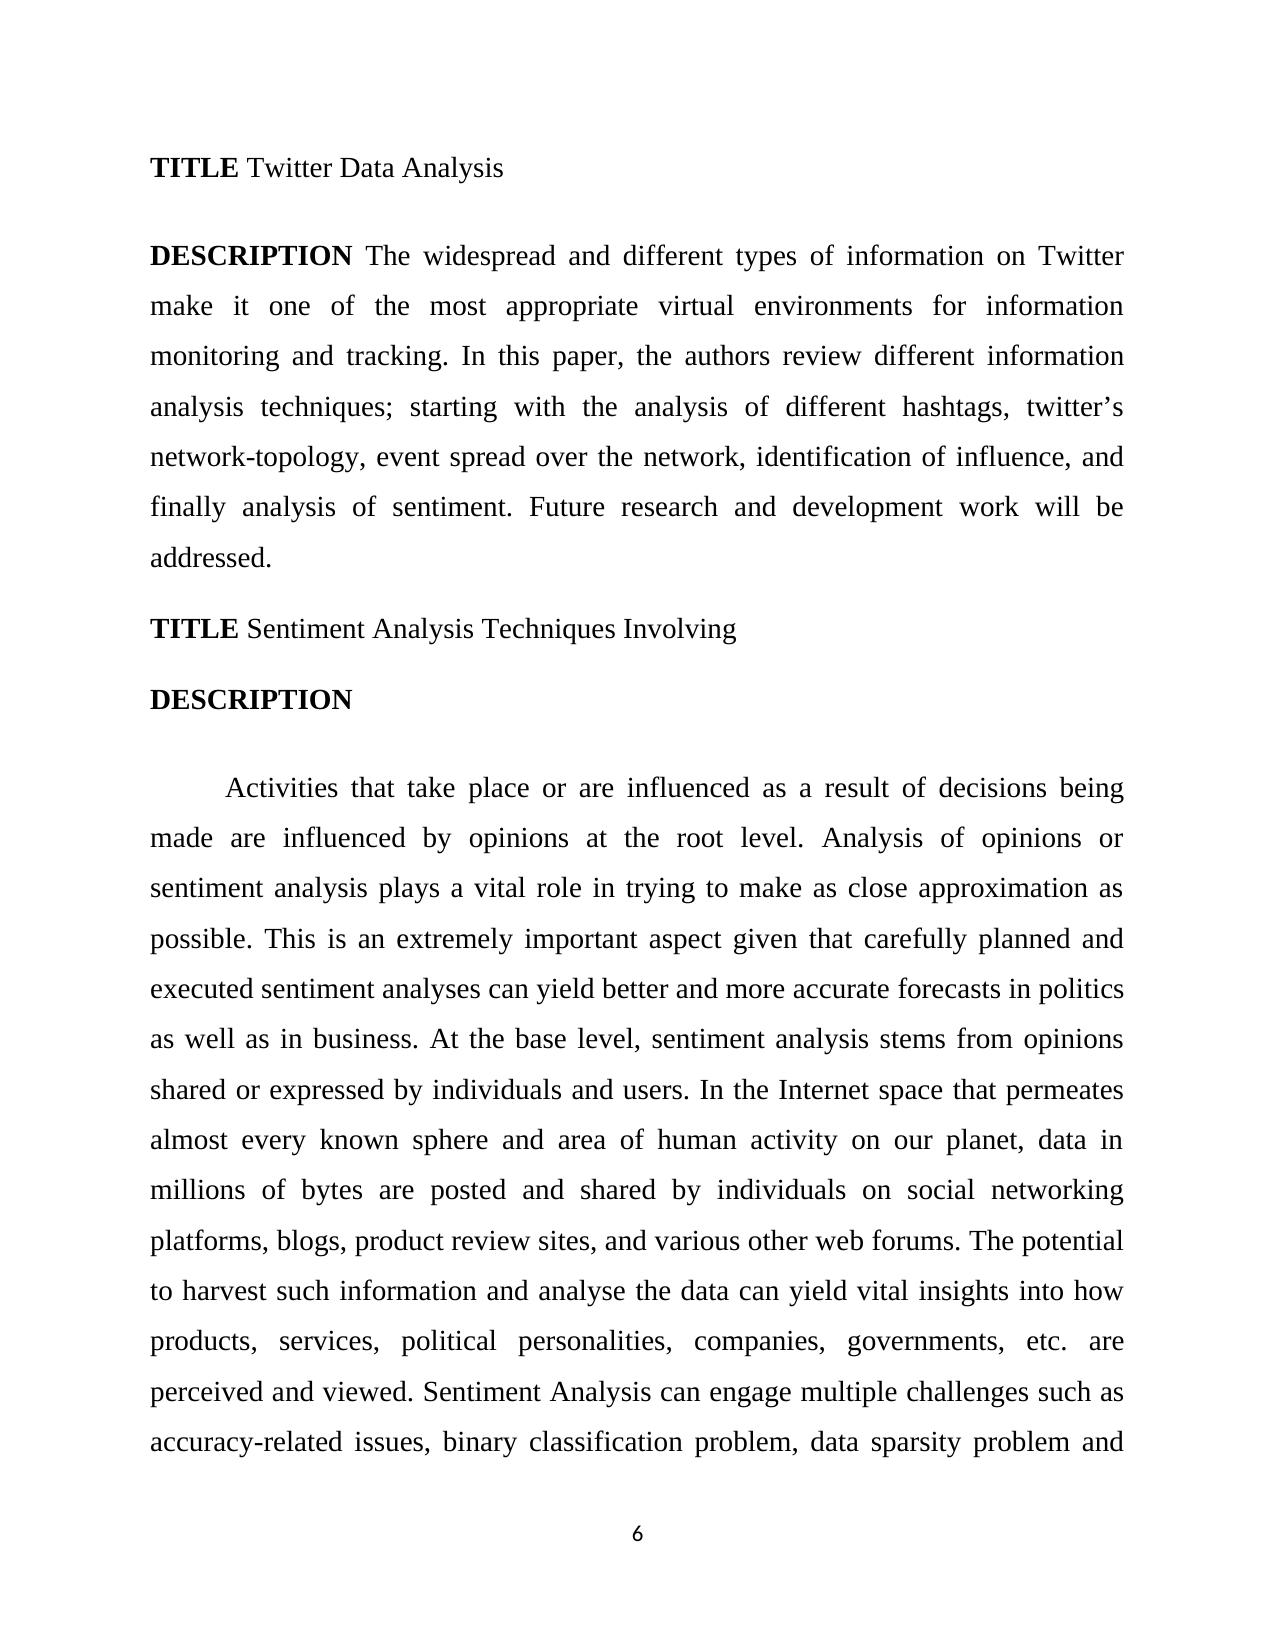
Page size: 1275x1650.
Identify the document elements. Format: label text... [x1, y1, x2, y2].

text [150, 770, 1125, 1458]
text DESCRIPTION The widespread and different types of information on Twitter make it one of the most appropriate virtual environments for information monitoring and tracking. In this paper, the authors review different information analysis techniques; starting with the analysis of different hashtags, twitter’s network-topology, event spread over the network, identification of influence, and finally analysis of sentiment. Future research and development work will be addressed. [150, 238, 1125, 573]
text DESCRIPTION [150, 682, 1125, 716]
text TITLE Sentiment Analysis Techniques Involving [150, 611, 1125, 644]
text TITLE Twitter Data Analysis [150, 150, 1125, 183]
